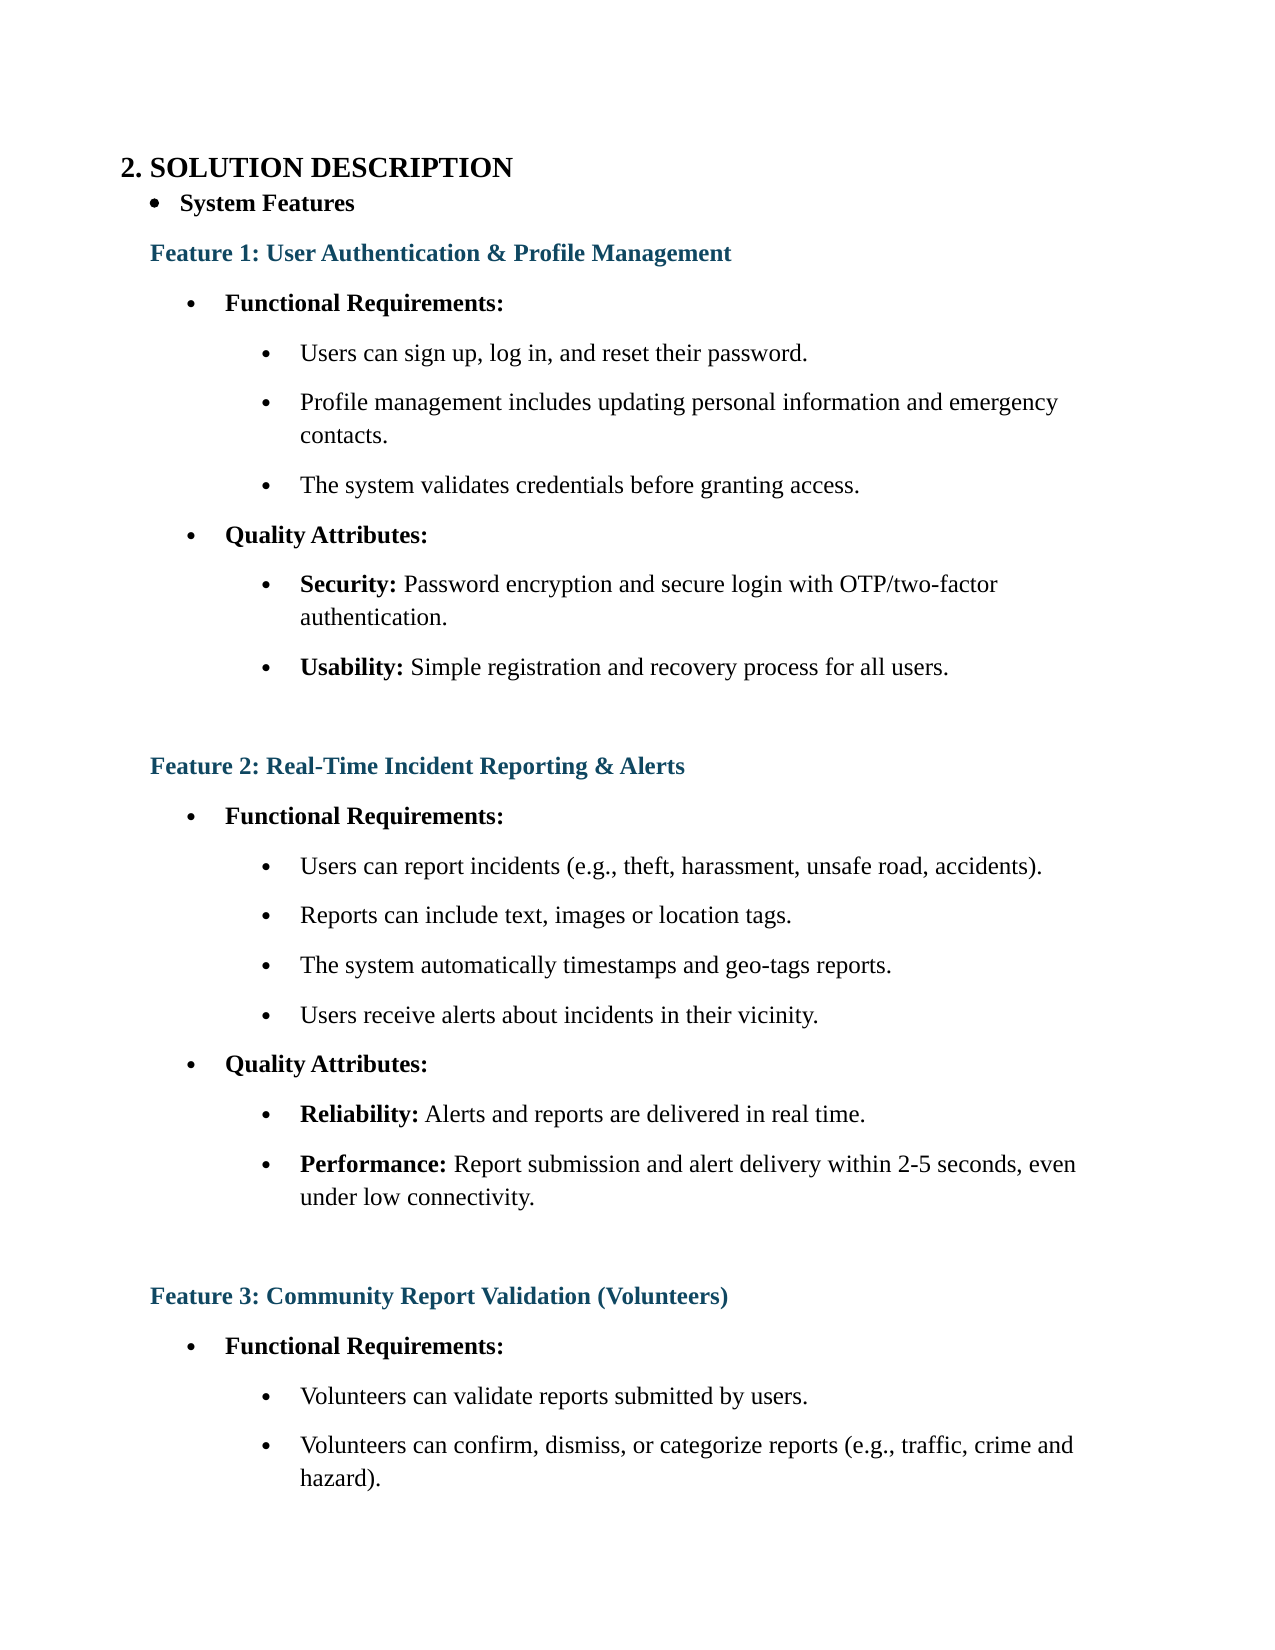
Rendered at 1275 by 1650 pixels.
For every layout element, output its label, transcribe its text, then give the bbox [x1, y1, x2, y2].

list Reliability: Alerts and reports are delivered in real time. [262, 1099, 1125, 1128]
list Performance: Report submission and alert delivery within 2-5 seconds, even under low connectivity. [262, 1149, 1125, 1211]
list Volunteers can validate reports submitted by users. [262, 1381, 1125, 1409]
list Functional Requirements: [187, 801, 1125, 830]
text Feature 3: Community Report Validation (Volunteers) [150, 1281, 1125, 1310]
list Users can sign up, log in, and reset their password. [262, 338, 1125, 366]
list The system validates credentials before granting access. [262, 470, 1125, 499]
text Feature 2: Real-Time Incident Reporting & Alerts [150, 751, 1125, 780]
list Functional Requirements: [187, 1331, 1125, 1360]
list Users can report incidents (e.g., theft, harassment, unsafe road, accidents). [262, 851, 1125, 879]
list Volunteers can confirm, dismiss, or categorize reports (e.g., traffic, crime and hazard). [262, 1430, 1125, 1492]
list Users receive alerts about incidents in their vicinity. [262, 1000, 1125, 1029]
list 2. SOLUTION DESCRIPTION [106, 150, 1125, 183]
list Quality Attributes: [187, 1049, 1125, 1078]
list Quality Attributes: [187, 520, 1125, 548]
list Usability: Simple registration and recovery process for all users. [262, 652, 1125, 681]
list System Features [150, 188, 1125, 217]
text Feature 1: User Authentication & Profile Management [150, 238, 1125, 267]
list Functional Requirements: [187, 288, 1125, 317]
list Reports can include text, images or location tags. [262, 901, 1125, 929]
list Profile management includes updating personal information and emergency contacts. [262, 387, 1125, 449]
list Security: Password encryption and secure login with OTP/two-factor authentication. [262, 569, 1125, 631]
list The system automatically timestamps and geo-tags reports. [262, 950, 1125, 979]
